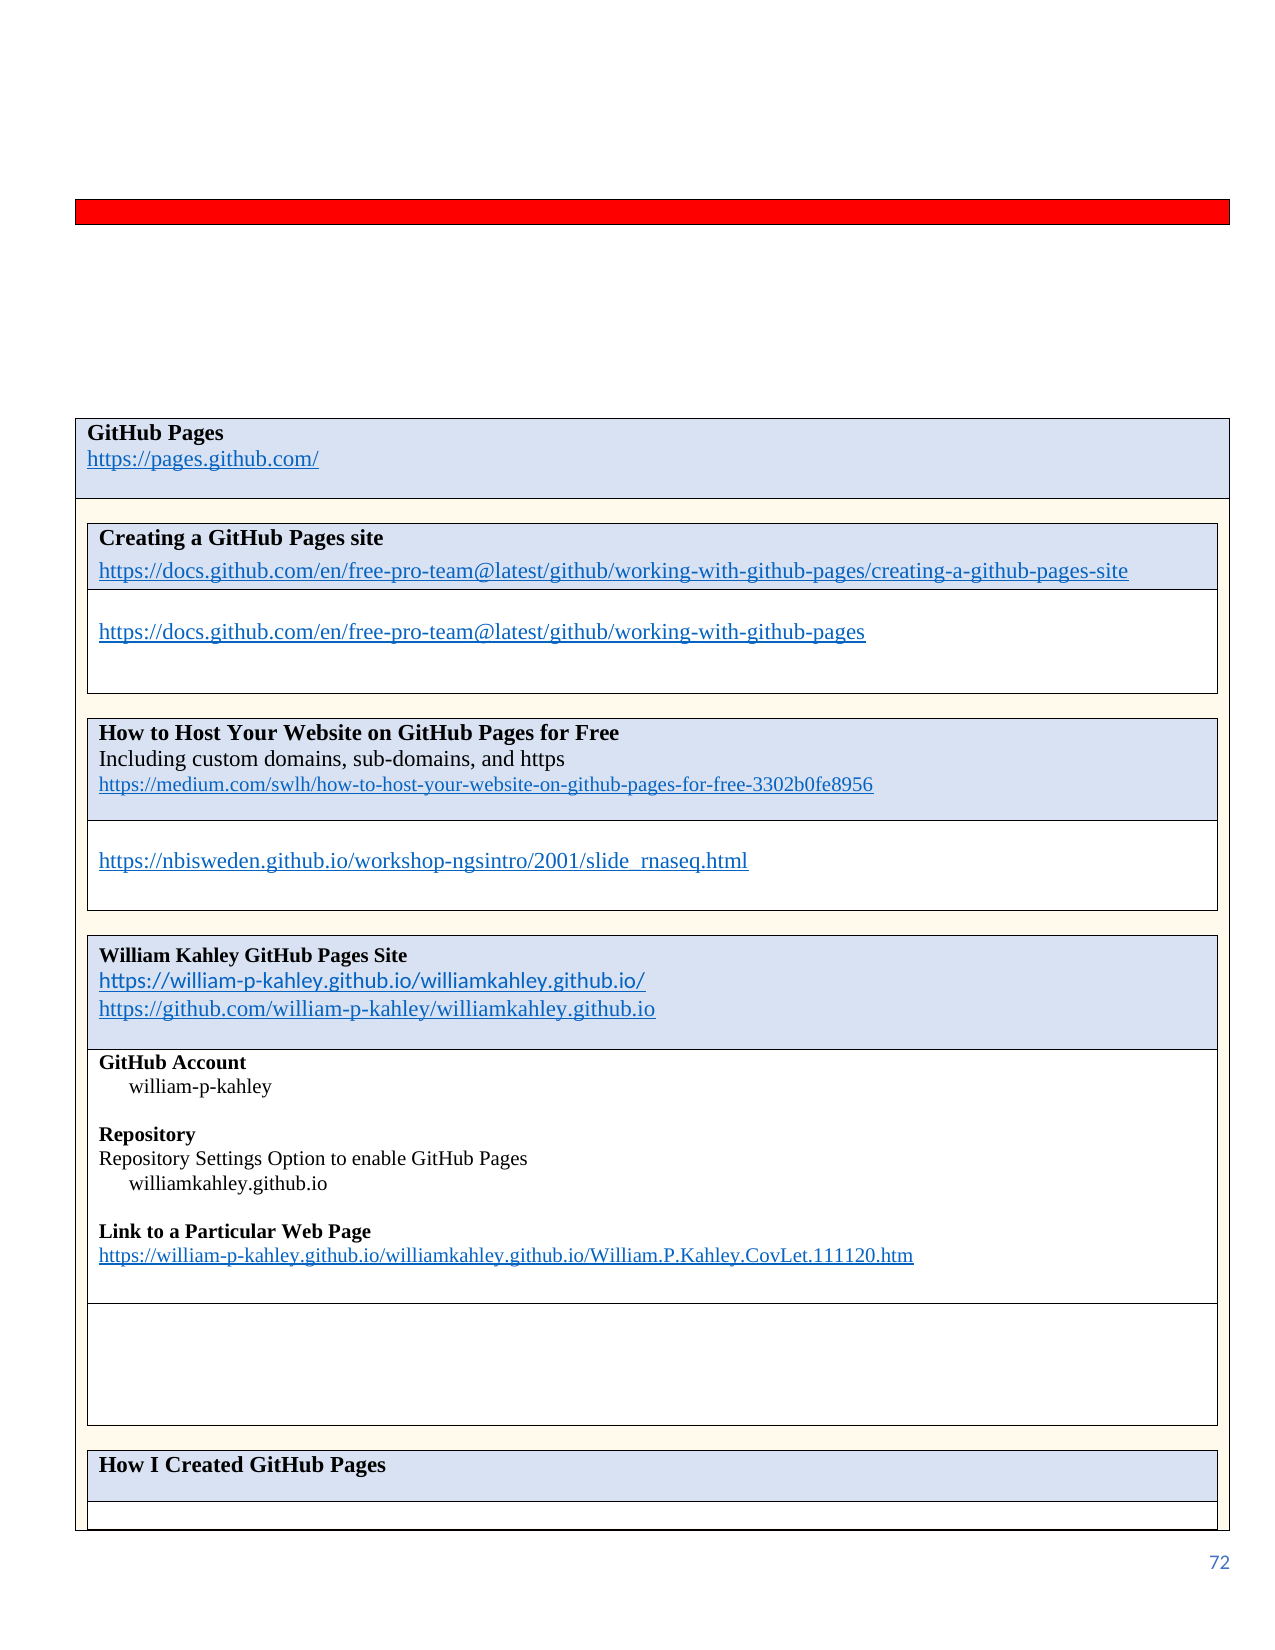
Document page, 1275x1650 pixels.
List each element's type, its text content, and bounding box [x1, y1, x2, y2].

table_cell [76, 499, 1229, 1529]
table_header GitHub Pages https://pages.github.com/ [76, 419, 1229, 498]
table_header [76, 200, 1229, 224]
